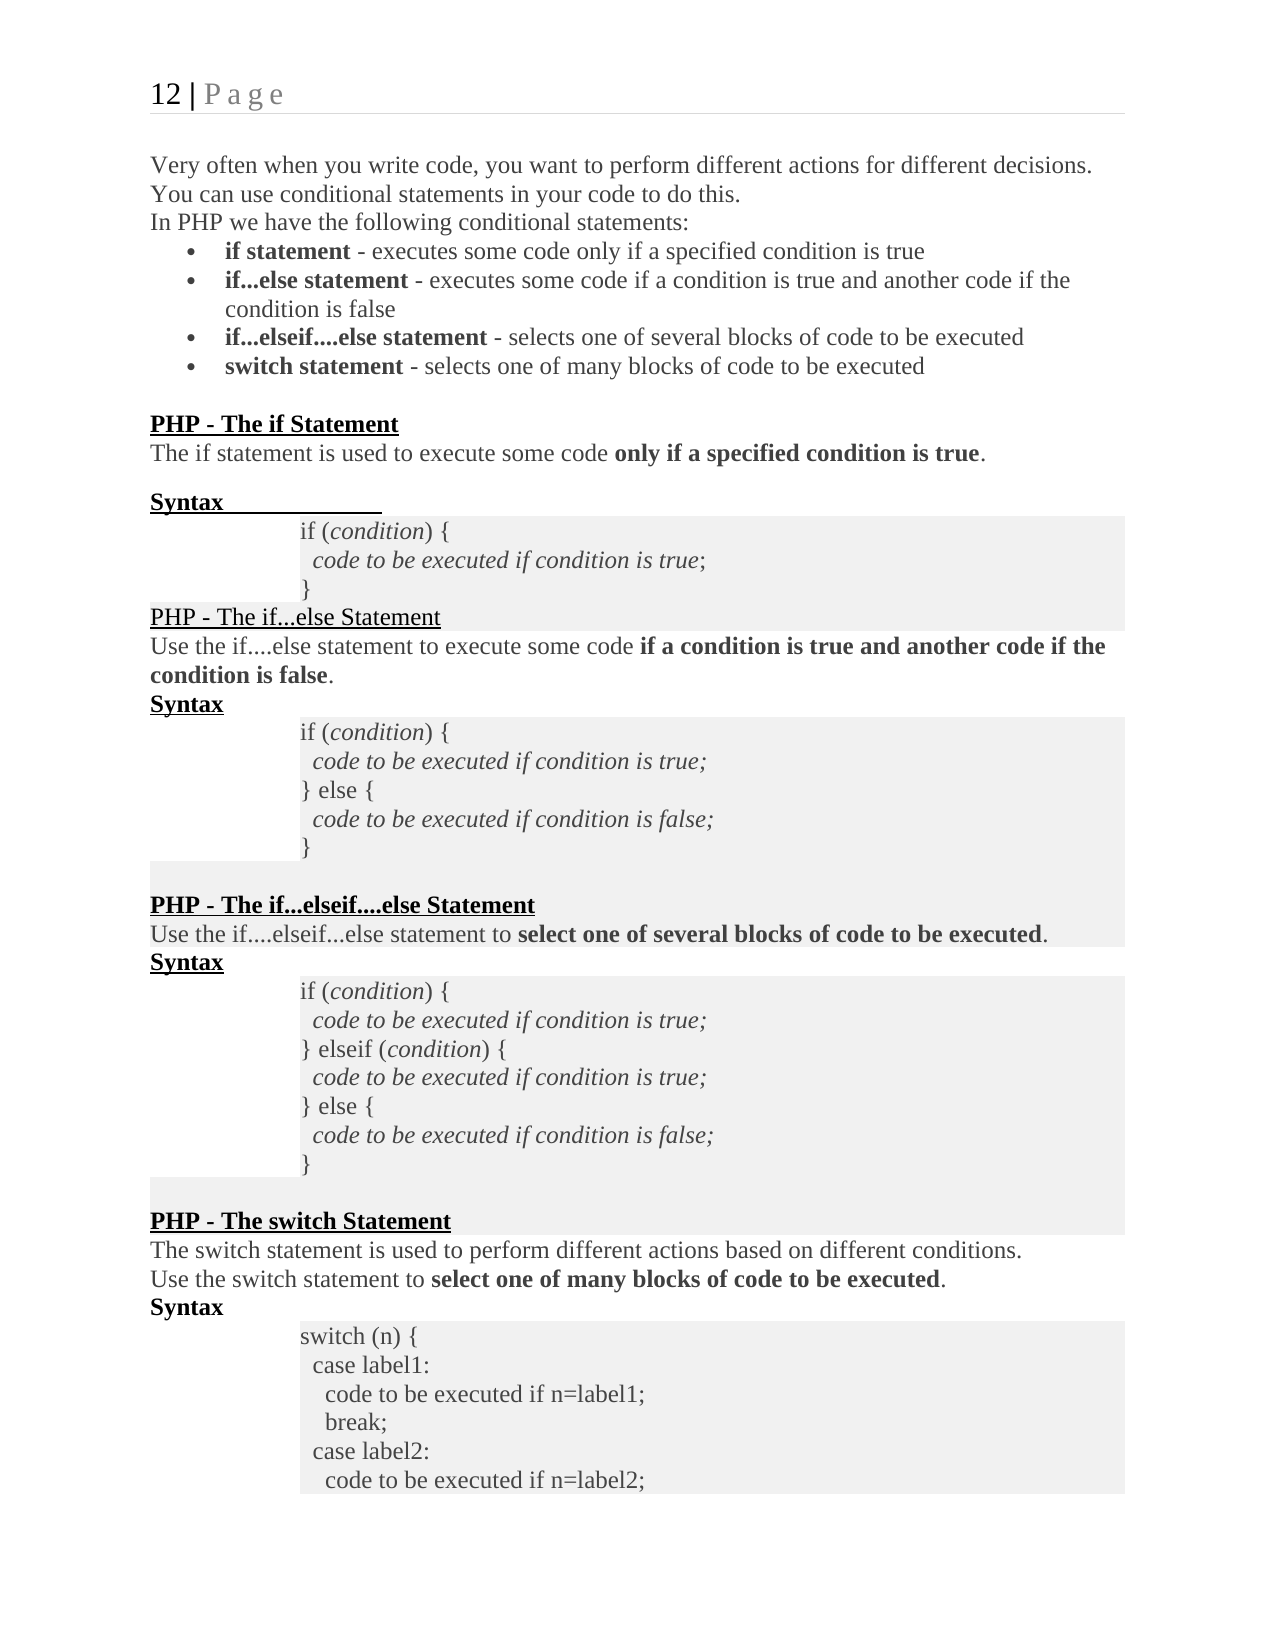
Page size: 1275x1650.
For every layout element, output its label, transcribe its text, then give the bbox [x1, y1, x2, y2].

subtitle Syntax [150, 487, 1125, 516]
text if (condition) { code to be executed if condition is true; } elseif (condition) { code to be executed if condition is true; } else { code to be executed if condition is false; } [300, 976, 1125, 1177]
text if (condition) { code to be executed if condition is true; } else { code to be executed if condition is false; } [300, 717, 1125, 861]
text In PHP we have the following conditional statements: [150, 207, 1125, 236]
text The if statement is used to execute some code only if a specified condition is true. [150, 438, 1125, 467]
list if...else statement - executes some code if a condition is true and another code if the condition is false [187, 265, 1125, 322]
text PHP - The if...else Statement [150, 602, 1125, 631]
text PHP - The if...elseif....else Statement [150, 861, 1125, 919]
subtitle Syntax [150, 947, 1125, 976]
list switch statement - selects one of many blocks of code to be executed [187, 351, 1125, 380]
subtitle Syntax [150, 689, 1125, 717]
text Use the if....elseif...else statement to select one of several blocks of code to be executed. [150, 919, 1125, 947]
text The switch statement is used to perform different actions based on different conditions. [150, 1235, 1125, 1264]
subtitle PHP - The if Statement [150, 409, 1125, 438]
text Very often when you write code, you want to perform different actions for different decisions. You can use conditional statements in your code to do this. [150, 150, 1125, 207]
subtitle Syntax [150, 1292, 1125, 1321]
text if (condition) { code to be executed if condition is true; } [300, 516, 1125, 602]
text PHP - The switch Statement [150, 1206, 1125, 1235]
text Use the if....else statement to execute some code if a condition is true and another code if the condition is false. [150, 631, 1125, 689]
list if statement - executes some code only if a specified condition is true [187, 236, 1125, 265]
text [300, 1321, 1125, 1494]
list if...elseif....else statement - selects one of several blocks of code to be executed [187, 322, 1125, 351]
text Use the switch statement to select one of many blocks of code to be executed. [150, 1264, 1125, 1292]
